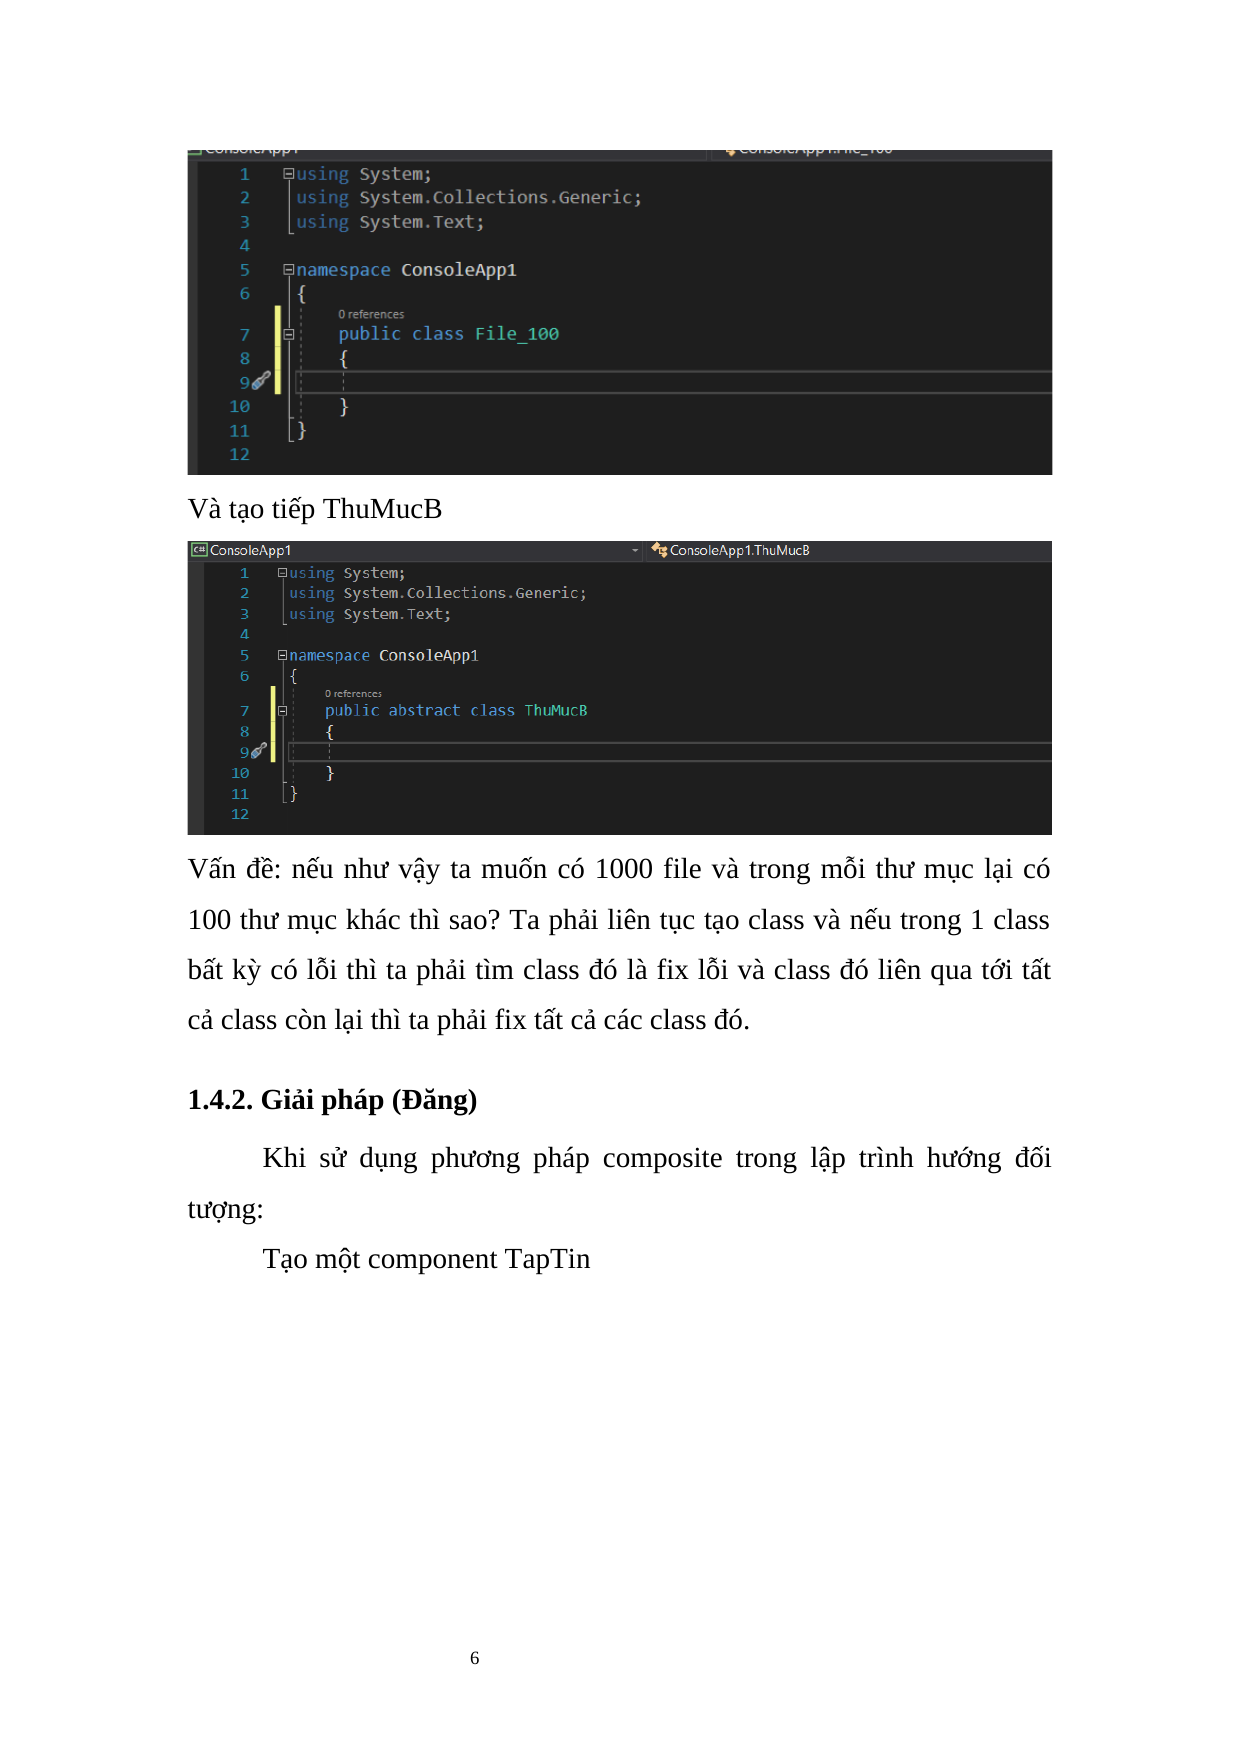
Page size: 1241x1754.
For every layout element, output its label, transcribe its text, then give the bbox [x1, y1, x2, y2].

text Khi sử dụng phương pháp composite trong lập trình hướng đối tượng: [187, 1141, 1053, 1224]
picture [187, 150, 1053, 475]
text Vấn đề: nếu như vậy ta muốn có 1000 file và trong mỗi thư mục lại có 100 thư mục khác thì sao? Ta phải liên tục tạo class và nếu trong 1 class bất kỳ có lỗi thì ta phải tìm class đó là fix lỗi và class đó liên qua tới tất cả class còn lại thì ta phải fix tất cả các class đó. [187, 852, 1053, 1036]
subtitle Giải pháp (Đăng) [187, 1082, 1053, 1116]
picture [187, 541, 1052, 835]
text Và tạo tiếp ThuMucB [187, 491, 1053, 525]
text Tạo một component TapTin [187, 1241, 1053, 1275]
